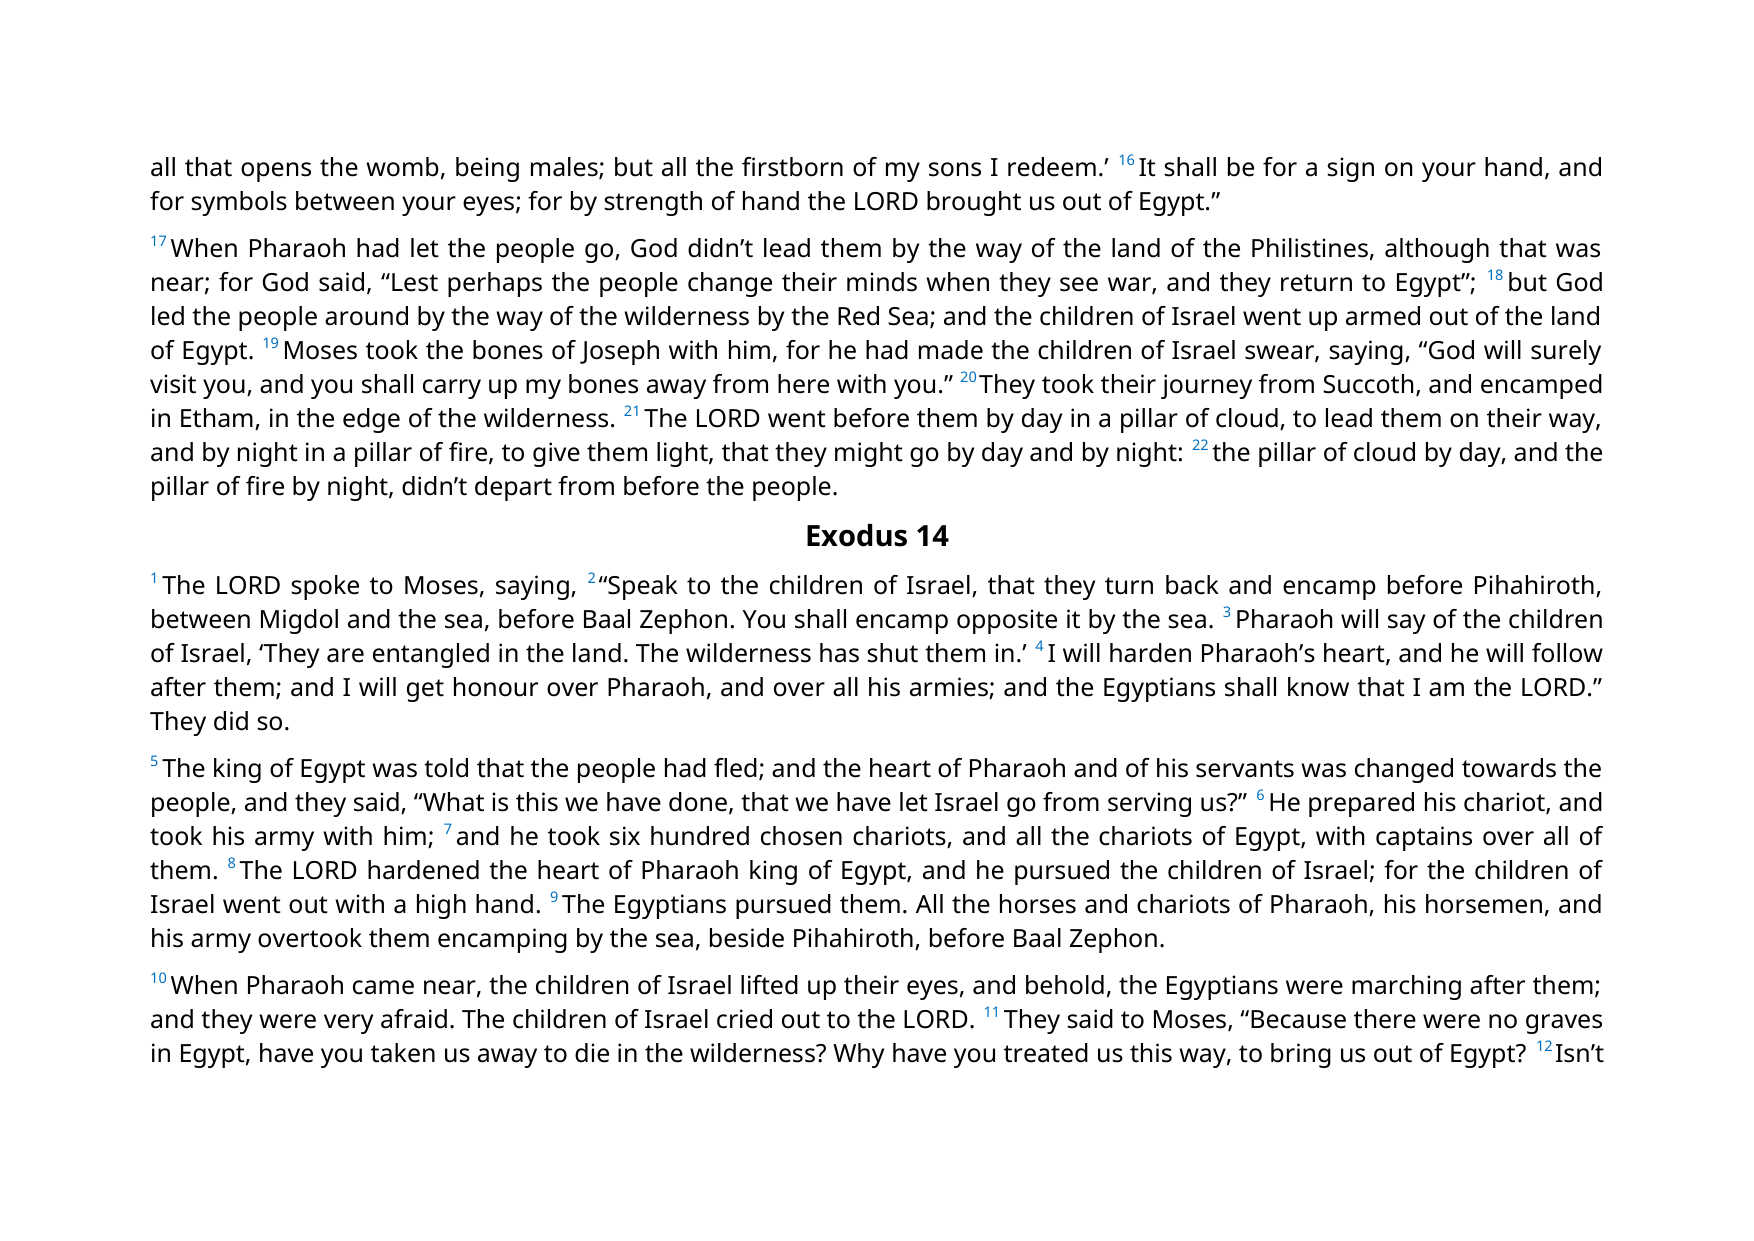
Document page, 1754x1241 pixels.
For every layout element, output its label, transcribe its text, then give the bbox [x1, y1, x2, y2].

text 17 When Pharaoh had let the people go, God didn’t lead them by the way of the land of the Philistines, although that was near; for God said, “Lest perhaps the people change their minds when they see war, and they return to Egypt”; 18 but God led the people around by the way of the wilderness by the Red Sea; and the children of Israel went up armed out of the land of Egypt. 19 Moses took the bones of Joseph with him, for he had made the children of Israel swear, saying, “God will surely visit you, and you shall carry up my bones away from here with you.” 20 They took their journey from Succoth, and encamped in Etham, in the edge of the wilderness. 21 The LORD went before them by day in a pillar of cloud, to lead them on their way, and by night in a pillar of fire, to give them light, that they might go by day and by night: 22 the pillar of cloud by day, and the pillar of fire by night, didn’t depart from before the people. [150, 231, 1604, 503]
text 1 The LORD spoke to Moses, saying, 2 “Speak to the children of Israel, that they turn back and encamp before Pihahiroth, between Migdol and the sea, before Baal Zephon. You shall encamp opposite it by the sea. 3 Pharaoh will say of the children of Israel, ‘They are entangled in the land. The wilderness has shut them in.’ 4 I will harden Pharaoh’s heart, and he will follow after them; and I will get honour over Pharaoh, and over all his armies; and the Egyptians shall know that I am the LORD.” They did so. [150, 568, 1604, 738]
text 5 The king of Egypt was told that the people had fled; and the heart of Pharaoh and of his servants was changed towards the people, and they said, “What is this we have done, that we have let Israel go from serving us?” 6 He prepared his chariot, and took his army with him; 7 and he took six hundred chosen chariots, and all the chariots of Egypt, with captains over all of them. 8 The LORD hardened the heart of Pharaoh king of Egypt, and he pursued the children of Israel; for the children of Israel went out with a high hand. 9 The Egyptians pursued them. All the horses and chariots of Pharaoh, his horsemen, and his army overtook them encamping by the sea, beside Pihahiroth, before Baal Zephon. [150, 751, 1604, 955]
text Exodus 14 [150, 516, 1604, 555]
